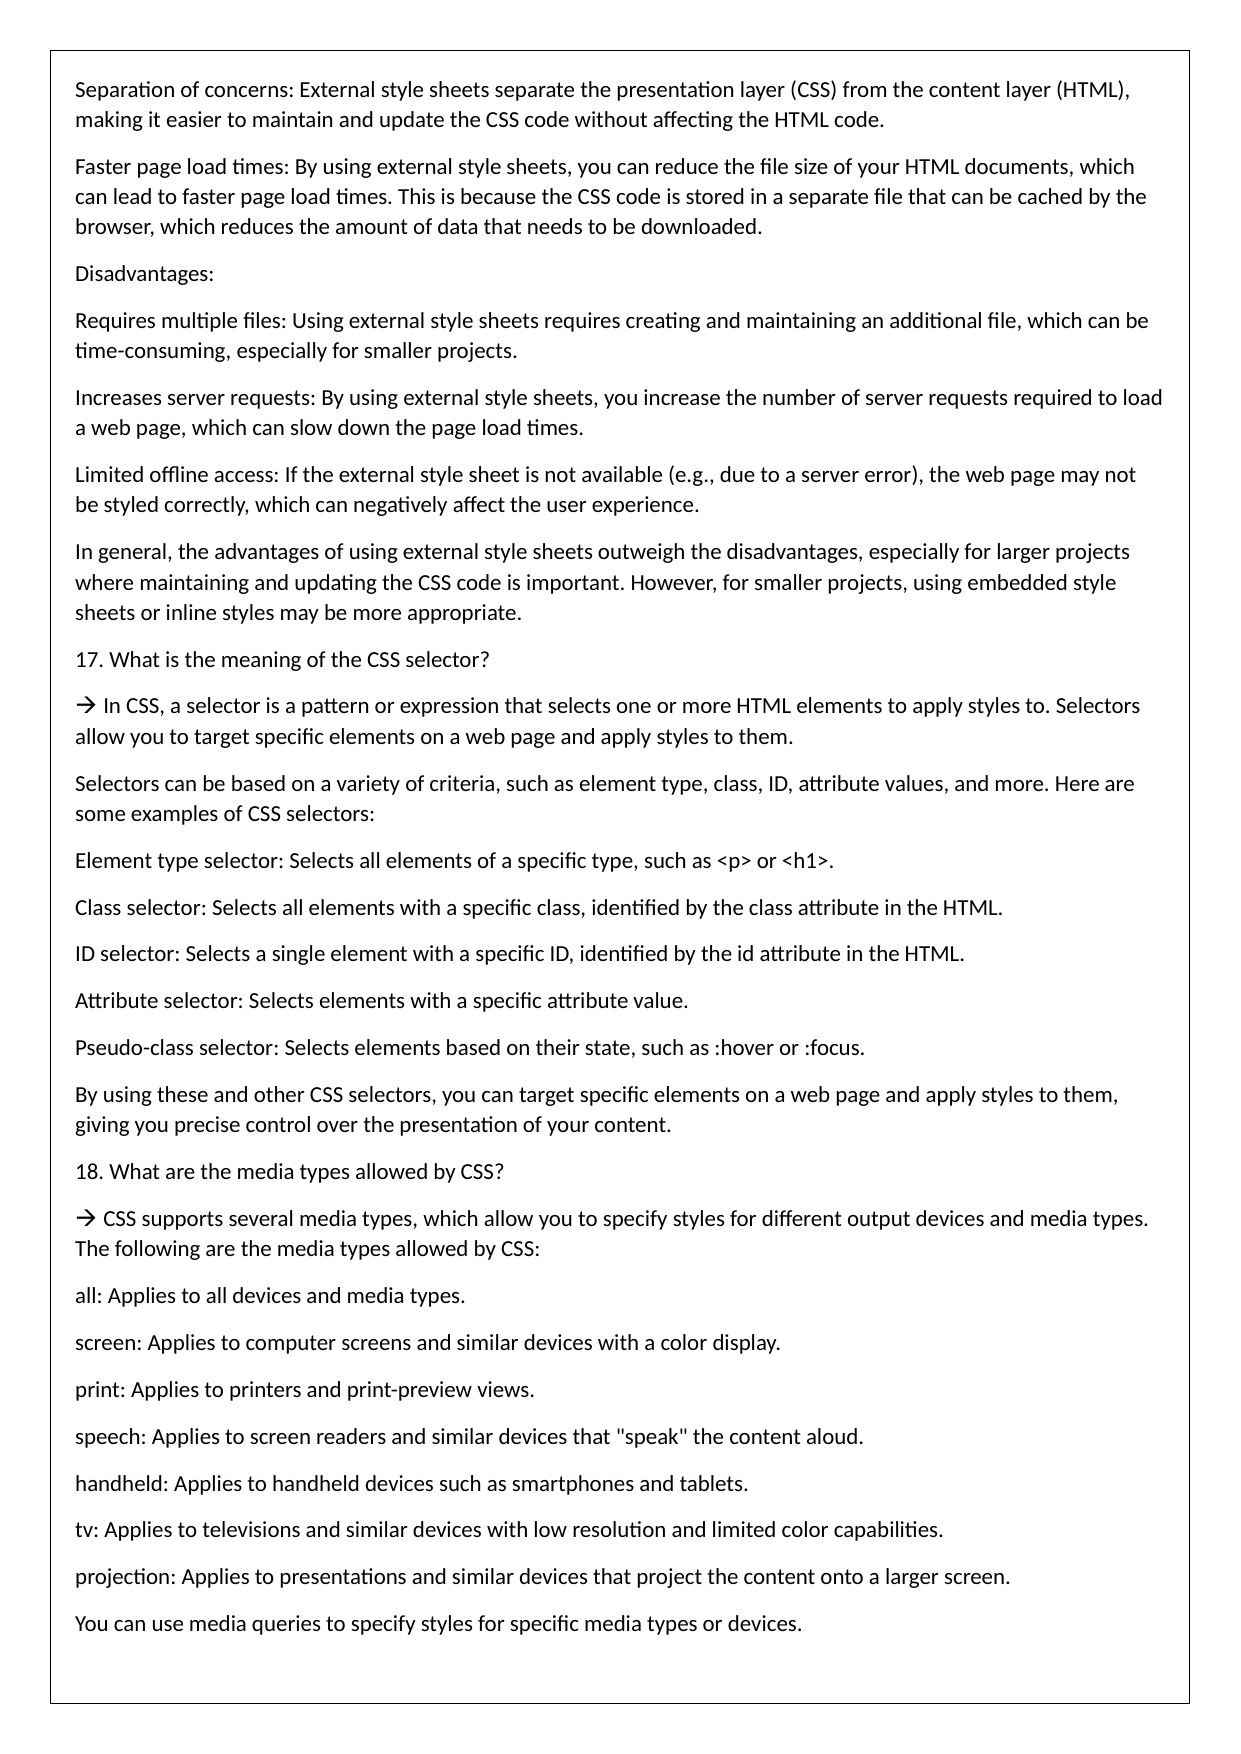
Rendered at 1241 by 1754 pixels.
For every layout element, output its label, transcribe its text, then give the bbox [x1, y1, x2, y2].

text Increases server requests: By using external style sheets, you increase the number of server requests required to load a web page, which can slow down the page load times. [75, 383, 1165, 442]
text tv: Applies to televisions and similar devices with low resolution and limited color capabilities. [75, 1516, 1165, 1544]
text handheld: Applies to handheld devices such as smartphones and tablets. [75, 1469, 1165, 1497]
text screen: Applies to computer screens and similar devices with a color display. [75, 1328, 1165, 1356]
text Attribute selector: Selects elements with a specific attribute value. [75, 986, 1165, 1014]
text ID selector: Selects a single element with a specific ID, identified by the id attribute in the HTML. [75, 939, 1165, 968]
text all: Applies to all devices and media types. [75, 1281, 1165, 1309]
text 18. What are the media types allowed by CSS? [75, 1157, 1165, 1185]
text 17. What is the meaning of the CSS selector? [75, 645, 1165, 673]
text Separation of concerns: External style sheets separate the presentation layer (CSS) from the content layer (HTML), making it easier to maintain and update the CSS code without affecting the HTML code. [75, 75, 1165, 133]
text Faster page load times: By using external style sheets, you can reduce the file size of your HTML documents, which can lead to faster page load times. This is because the CSS code is stored in a separate file that can be cached by the browser, which reduces the amount of data that needs to be downloaded. [75, 152, 1165, 241]
text Requires multiple files: Using external style sheets requires creating and maintaining an additional file, which can be time-consuming, especially for smaller projects. [75, 306, 1165, 364]
text Pseudo-class selector: Selects elements based on their state, such as :hover or :focus. [75, 1033, 1165, 1061]
text In CSS, a selector is a pattern or expression that selects one or more HTML elements to apply styles to. Selectors allow you to target specific elements on a web page and apply styles to them. [75, 692, 1165, 750]
text CSS supports several media types, which allow you to specify styles for different output devices and media types. The following are the media types allowed by CSS: [75, 1204, 1165, 1262]
text Selectors can be based on a variety of criteria, such as element type, class, ID, attribute values, and more. Here are some examples of CSS selectors: [75, 769, 1165, 827]
text projection: Applies to presentations and similar devices that project the content onto a larger screen. [75, 1562, 1165, 1591]
text By using these and other CSS selectors, you can target specific elements on a web page and apply styles to them, giving you precise control over the presentation of your content. [75, 1080, 1165, 1138]
text Disadvantages: [75, 259, 1165, 287]
text Class selector: Selects all elements with a specific class, identified by the class attribute in the HTML. [75, 893, 1165, 921]
text Element type selector: Selects all elements of a specific type, such as <p> or <h1>. [75, 846, 1165, 874]
text Limited offline access: If the external style sheet is not available (e.g., due to a server error), the web page may not be styled correctly, which can negatively affect the user experience. [75, 460, 1165, 519]
text You can use media queries to specify styles for specific media types or devices. [75, 1609, 1165, 1637]
text In general, the advantages of using external style sheets outweigh the disadvantages, especially for larger projects where maintaining and updating the CSS code is important. However, for smaller projects, using embedded style sheets or inline styles may be more appropriate. [75, 537, 1165, 626]
text print: Applies to printers and print-preview views. [75, 1375, 1165, 1403]
text speech: Applies to screen readers and similar devices that "speak" the content aloud. [75, 1422, 1165, 1450]
